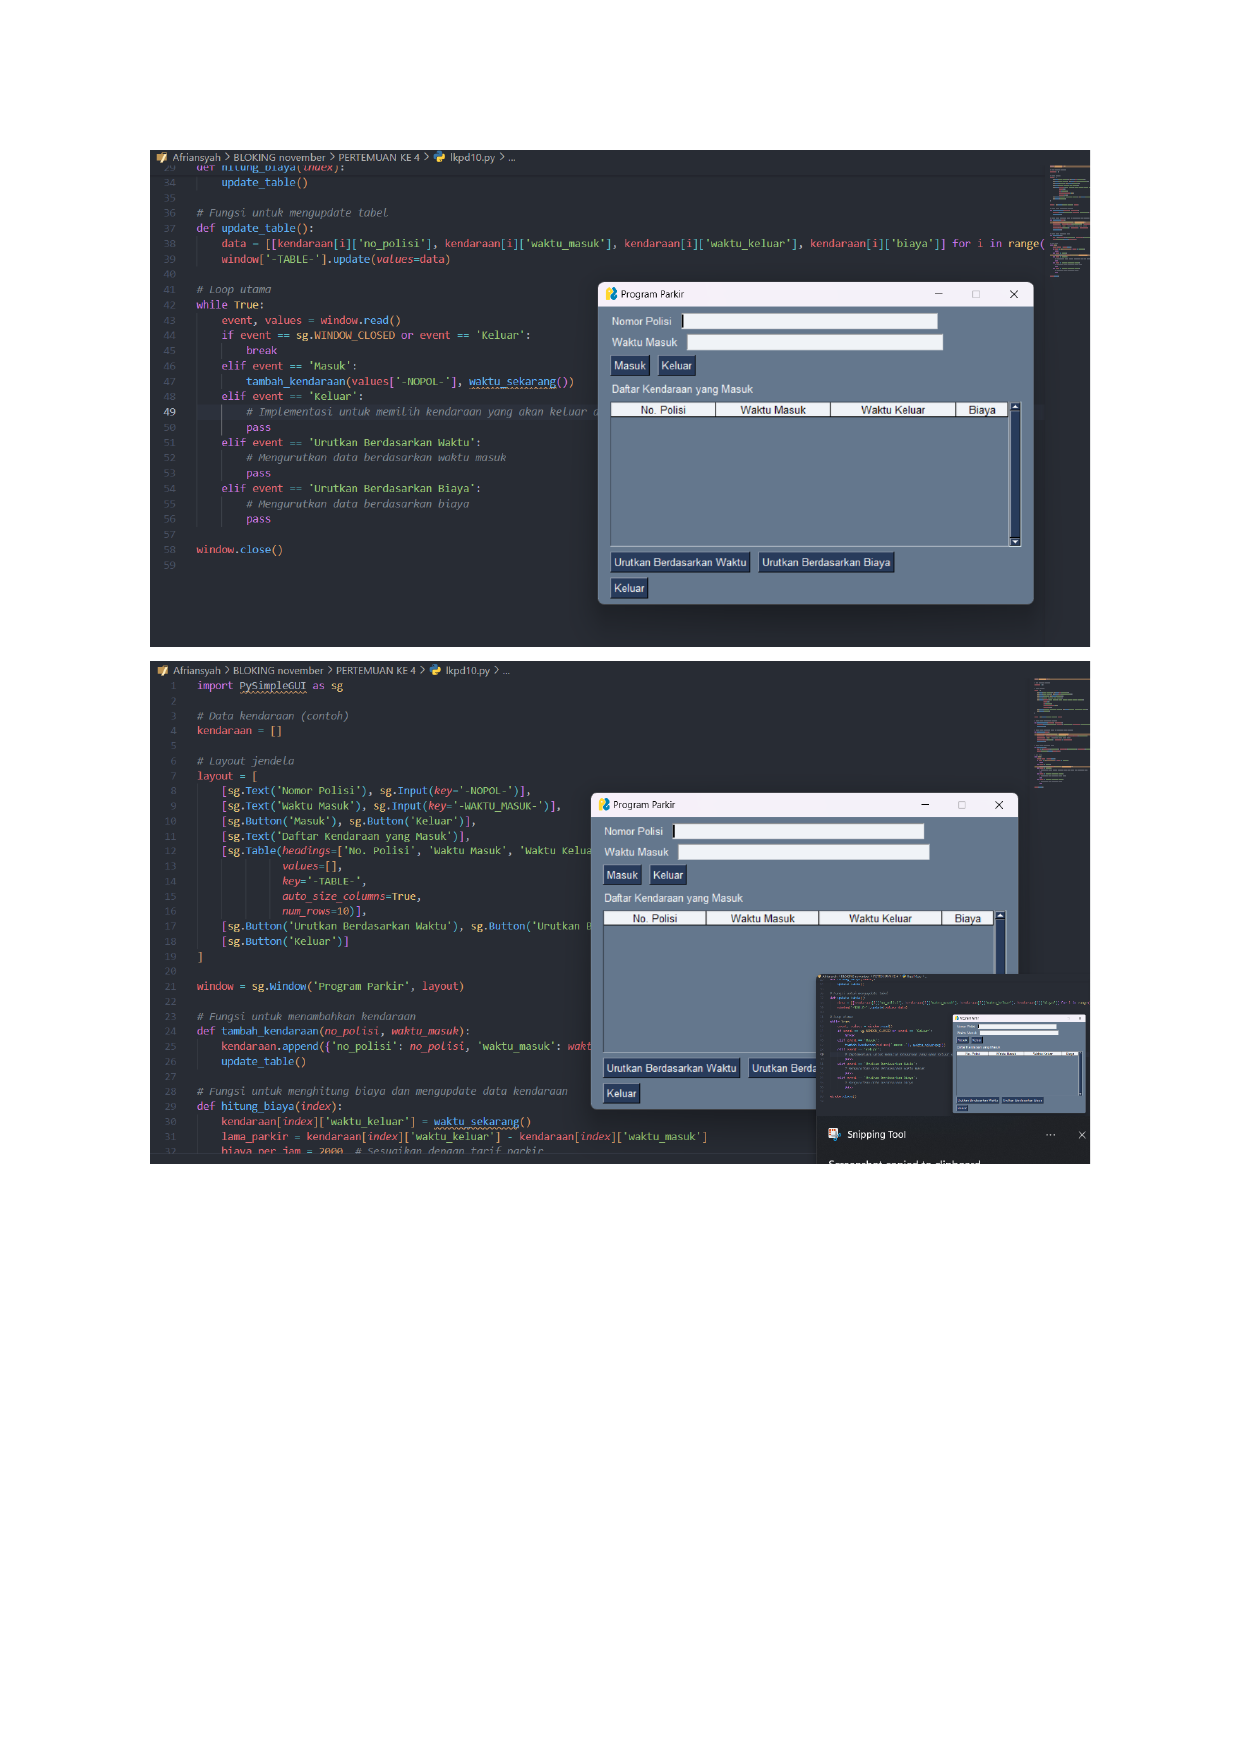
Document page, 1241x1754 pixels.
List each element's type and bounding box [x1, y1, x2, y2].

picture [150, 150, 1091, 647]
picture [150, 661, 1091, 1164]
